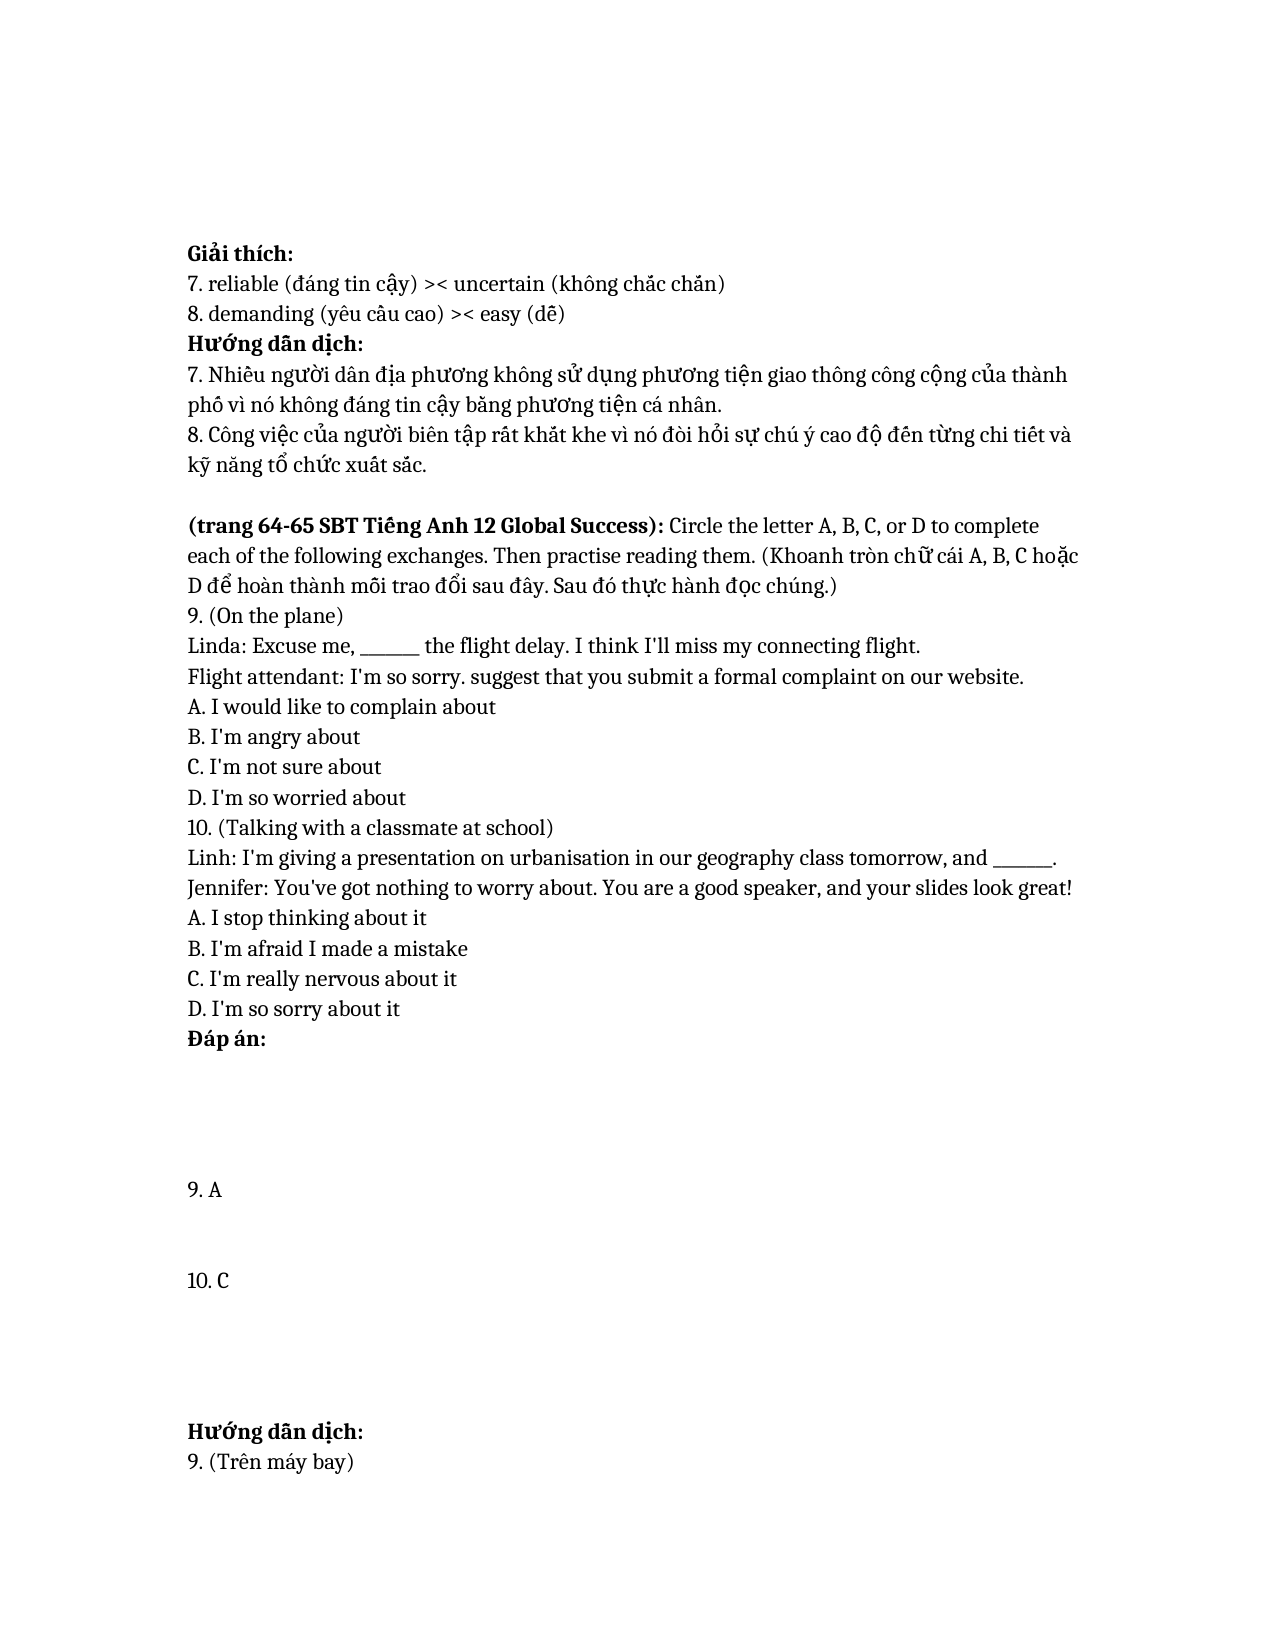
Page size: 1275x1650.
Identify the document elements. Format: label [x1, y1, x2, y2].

text [187, 150, 1087, 1475]
